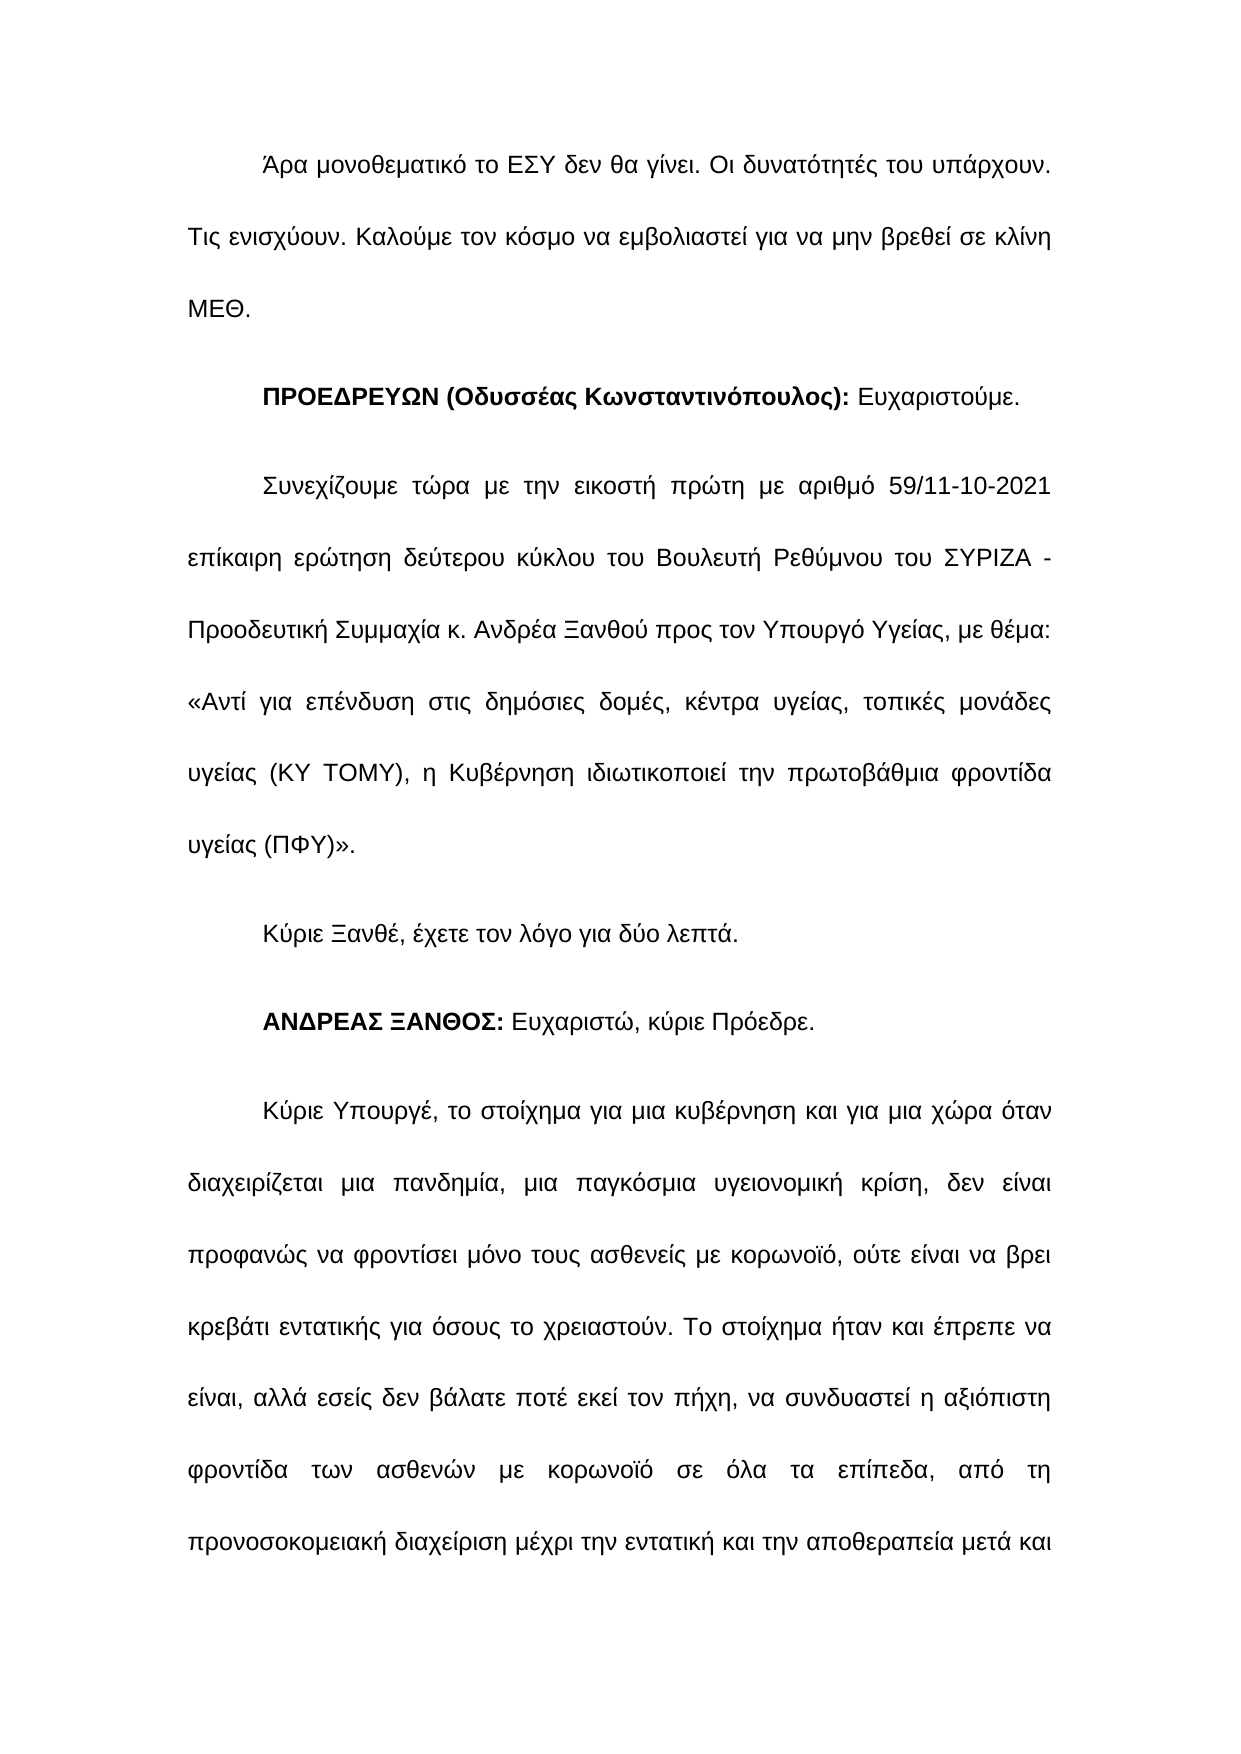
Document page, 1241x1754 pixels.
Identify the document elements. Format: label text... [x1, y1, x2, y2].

text Συνεχίζουμε τώρα με την εικοστή πρώτη με αριθμό 59/11-10-2021 επίκαιρη ερώτηση δεύτερου κύκλου του Βουλευτή Ρεθύμνου του ΣΥΡΙΖΑ - Προοδευτική Συμμαχία κ. Ανδρέα Ξανθού προς τον Υπουργό Υγείας, με θέμα: «Αντί για επένδυση στις δημόσιες δομές, κέντρα υγείας, τοπικές μονάδες υγείας (ΚΥ ΤΟΜΥ), η Κυβέρνηση ιδιωτικοποιεί την πρωτοβάθμια φροντίδα υγείας (ΠΦΥ)». [187, 471, 1053, 859]
text Κύριε Ξανθέ, έχετε τον λόγο για δύο λεπτά. [187, 919, 1053, 947]
text Άρα μονοθεματικό το ΕΣΥ δεν θα γίνει. Οι δυνατότητές του υπάρχουν. Τις ενισχύουν. Καλούμε τον κόσμο να εμβολιαστεί για να μην βρεθεί σε κλίνη ΜΕΘ. [187, 150, 1053, 322]
text ΠΡΟΕΔΡΕΥΩΝ (Οδυσσέας Κωνσταντινόπουλος): Ευχαριστούμε. [187, 382, 1053, 411]
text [187, 1096, 1053, 1556]
text ΑΝΔΡΕΑΣ ΞΑΝΘΟΣ: Ευχαριστώ, κύριε Πρόεδρε. [187, 1007, 1053, 1036]
